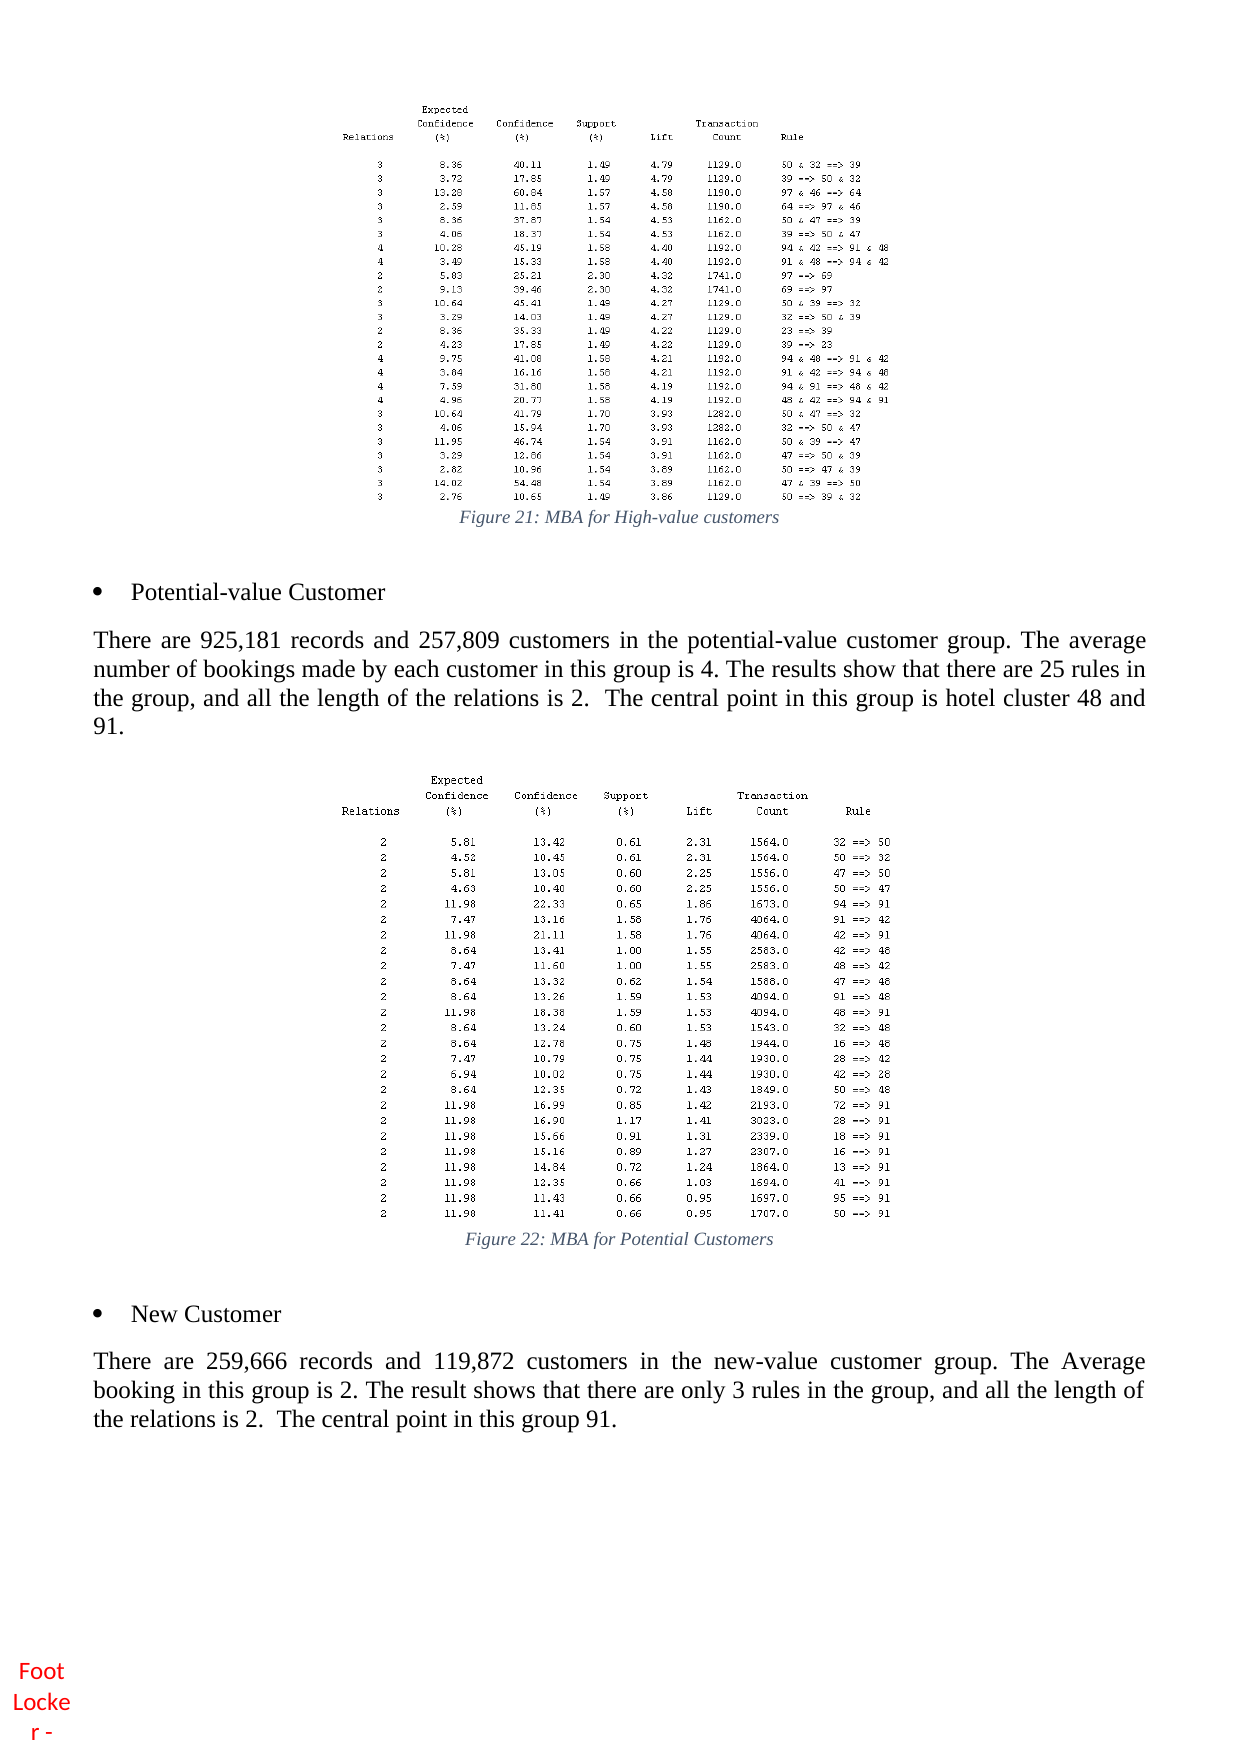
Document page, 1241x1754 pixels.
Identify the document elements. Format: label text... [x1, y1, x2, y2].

text There are 925,181 records and 257,809 customers in the potential-value customer group. The average number of bookings made by each customer in this group is 4. The results show that there are 25 rules in the group, and all the length of the relations is 2. The central point in this group is hotel cluster 48 and 91. [93, 625, 1147, 740]
text Figure 21: MBA for High-value customers [93, 506, 1147, 528]
text Figure 22: MBA for Potential Customers [93, 1227, 1147, 1249]
list New Customer [93, 1299, 1147, 1327]
picture [340, 765, 900, 1224]
list Potential-value Customer [93, 577, 1147, 606]
picture [340, 99, 900, 507]
text There are 259,666 records and 119,872 customers in the new-value customer group. The Average booking in this group is 2. The result shows that there are only 3 rules in the group, and all the length of the relations is 2. The central point in this group 91. [93, 1346, 1147, 1433]
